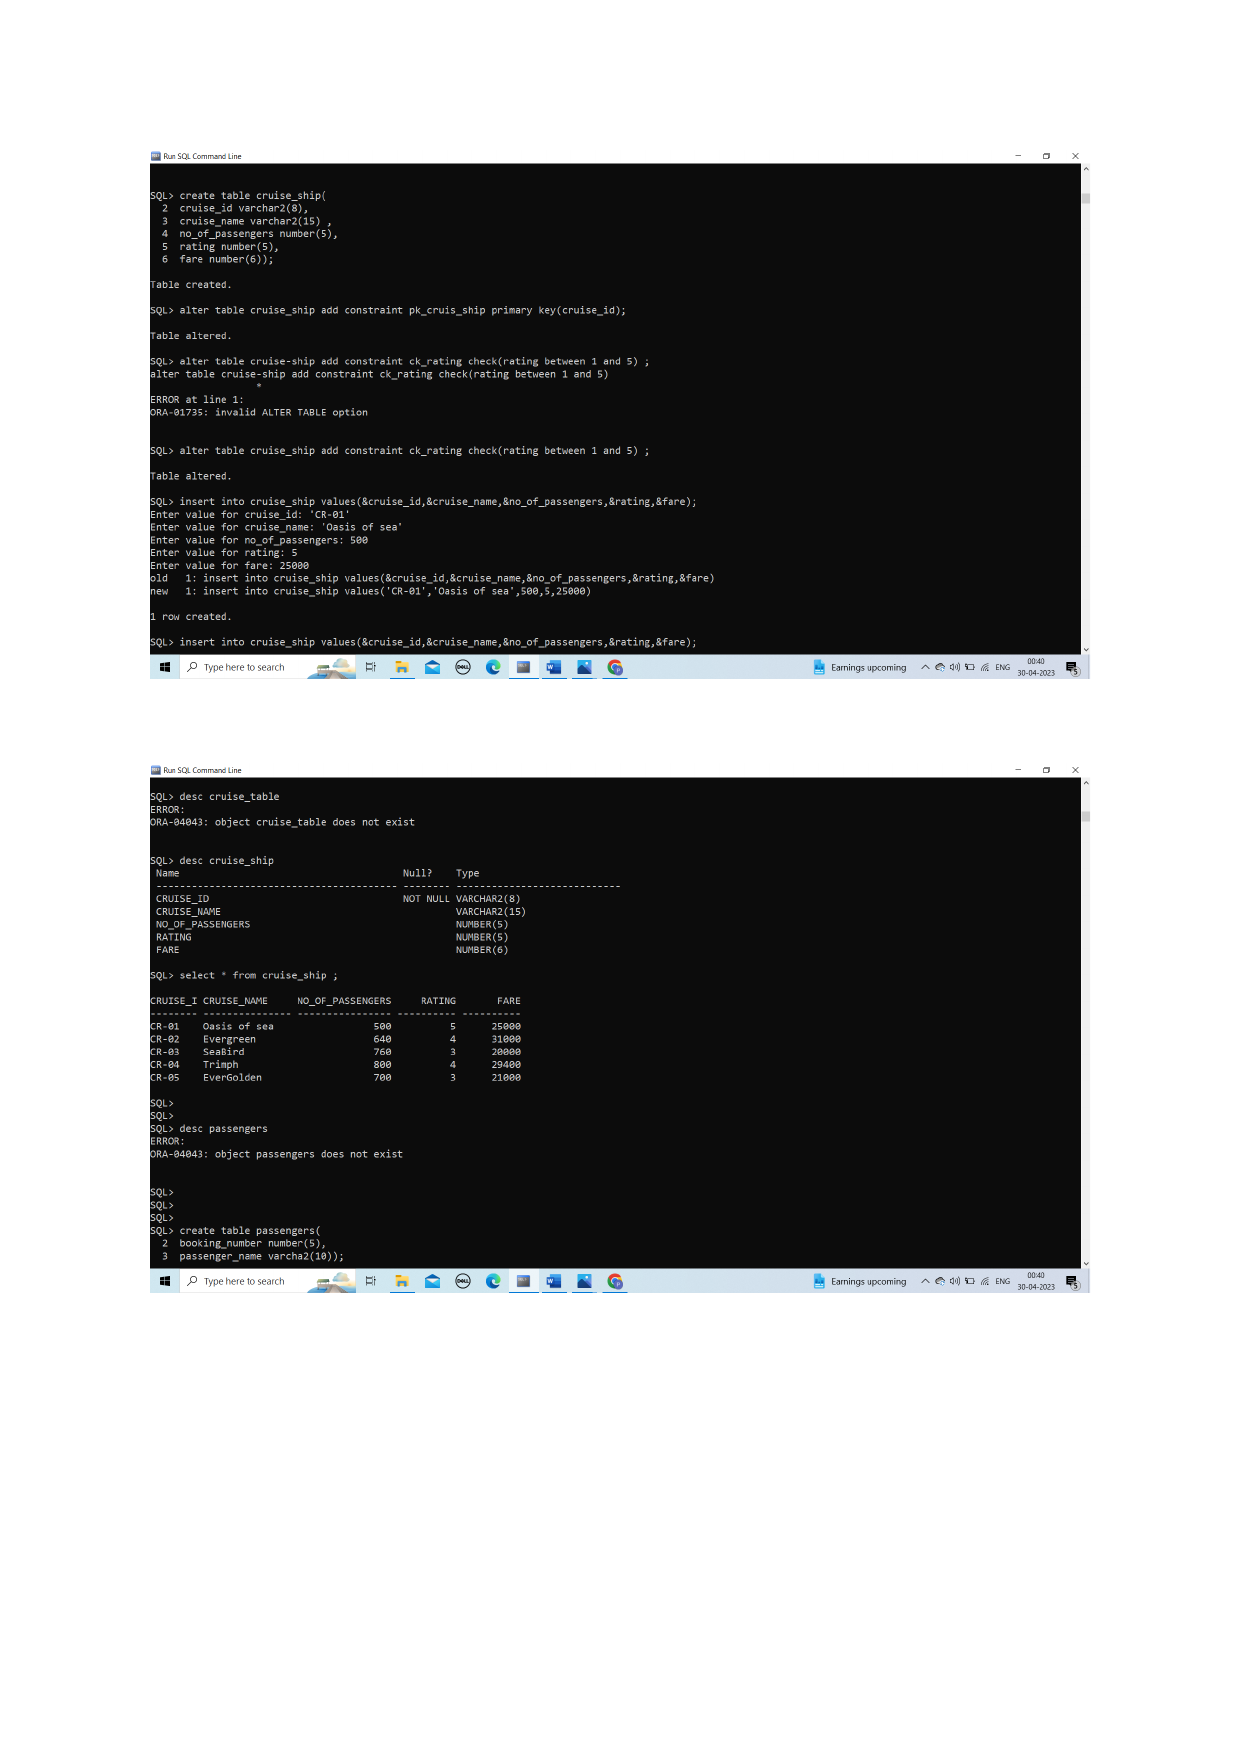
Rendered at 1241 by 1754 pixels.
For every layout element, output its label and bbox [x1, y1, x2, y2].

picture [150, 763, 1091, 1293]
picture [150, 150, 1091, 679]
